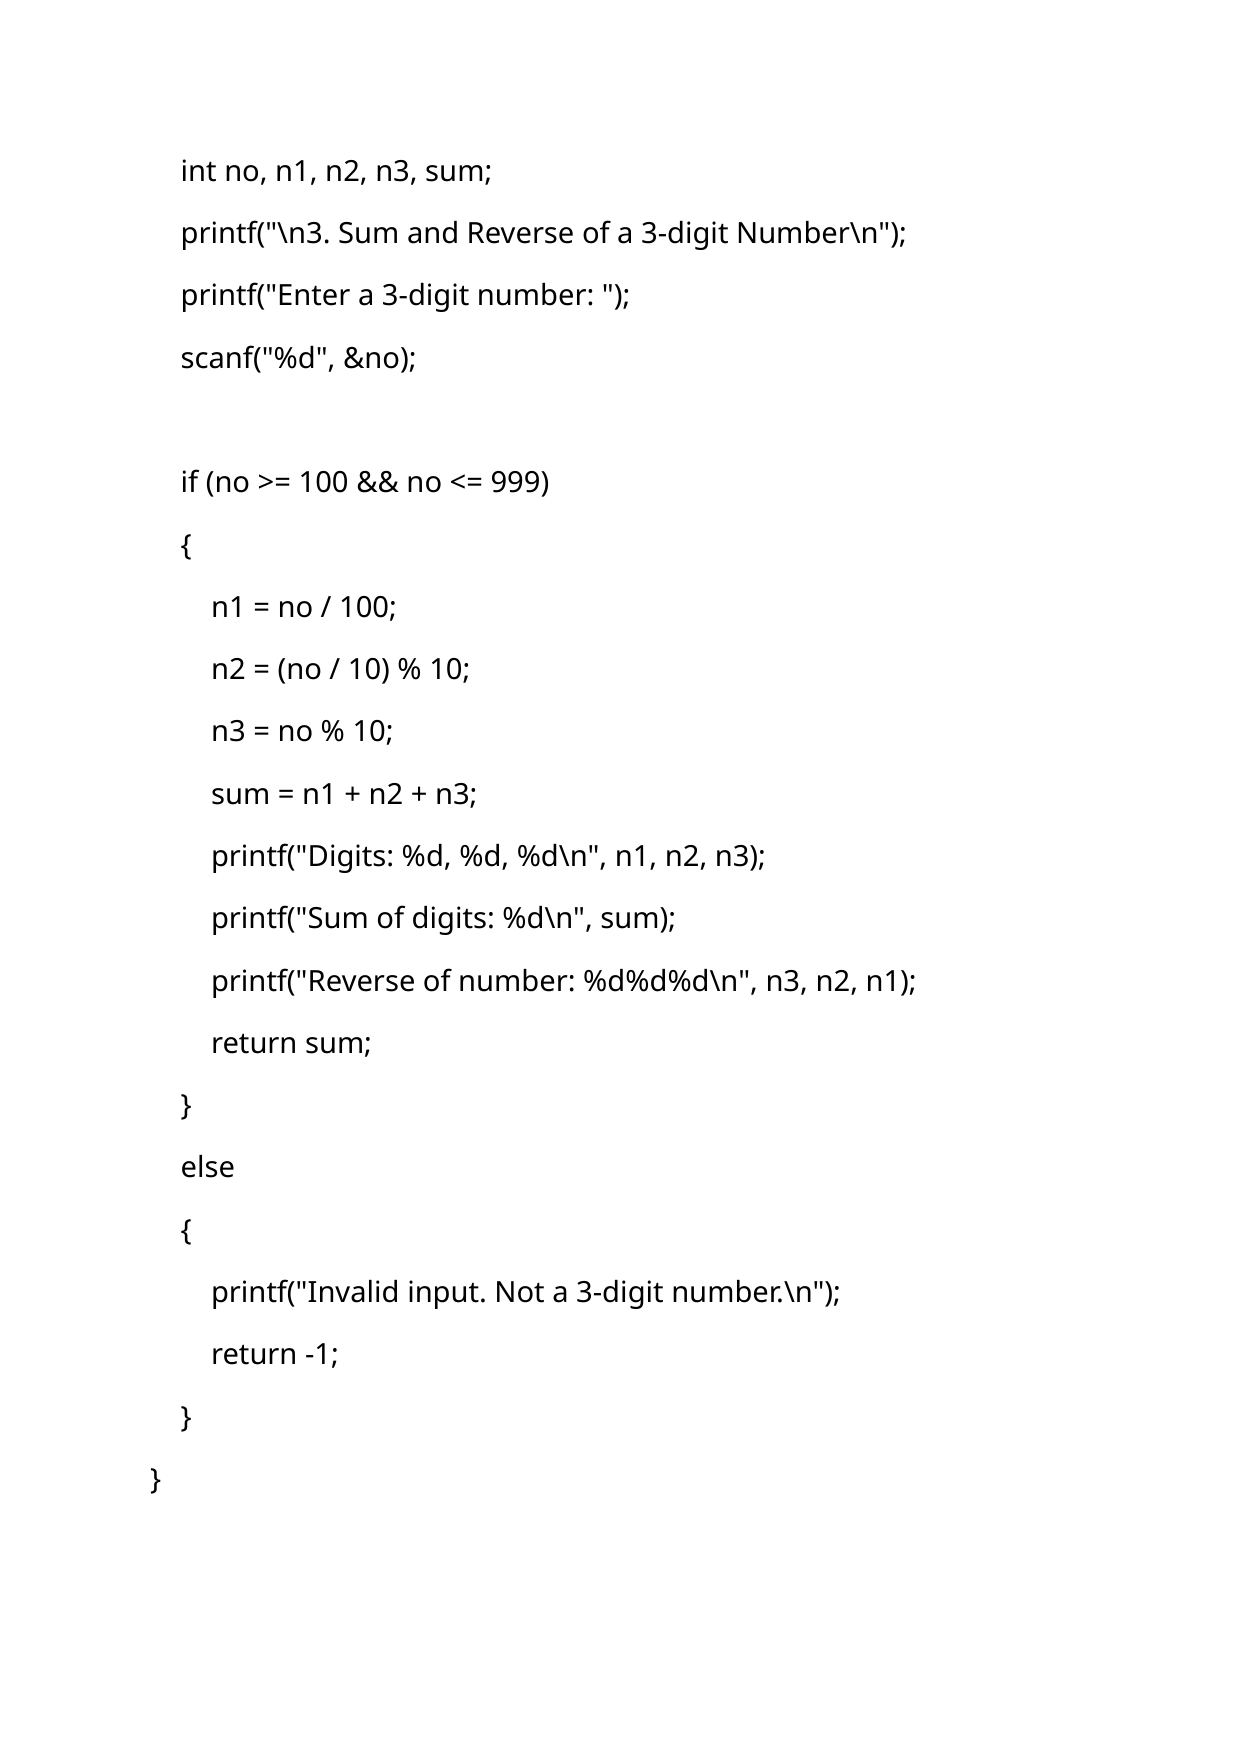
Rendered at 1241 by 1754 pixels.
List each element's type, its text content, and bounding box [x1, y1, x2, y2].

text printf("Invalid input. Not a 3-digit number.\n"); [150, 1271, 1090, 1311]
text printf("Digits: %d, %d, %d\n", n1, n2, n3); [150, 835, 1090, 875]
text n1 = no / 100; [150, 586, 1090, 626]
text printf("Enter a 3-digit number: "); [150, 274, 1090, 314]
text printf("Reverse of number: %d%d%d\n", n3, n2, n1); [150, 960, 1090, 999]
text } [150, 1458, 1090, 1498]
text if (no >= 100 && no <= 999) [150, 461, 1090, 501]
text return -1; [150, 1333, 1090, 1373]
text n2 = (no / 10) % 10; [150, 648, 1090, 688]
text } [150, 1396, 1090, 1436]
text } [150, 1084, 1090, 1124]
text int no, n1, n2, n3, sum; [150, 150, 1090, 190]
text { [150, 1209, 1090, 1249]
text { [150, 524, 1090, 563]
text sum = n1 + n2 + n3; [150, 773, 1090, 813]
text return sum; [150, 1022, 1090, 1062]
text printf("\n3. Sum and Reverse of a 3-digit Number\n"); [150, 212, 1090, 252]
text n3 = no % 10; [150, 711, 1090, 750]
text else [150, 1147, 1090, 1186]
text scanf("%d", &no); [150, 337, 1090, 377]
text printf("Sum of digits: %d\n", sum); [150, 897, 1090, 937]
